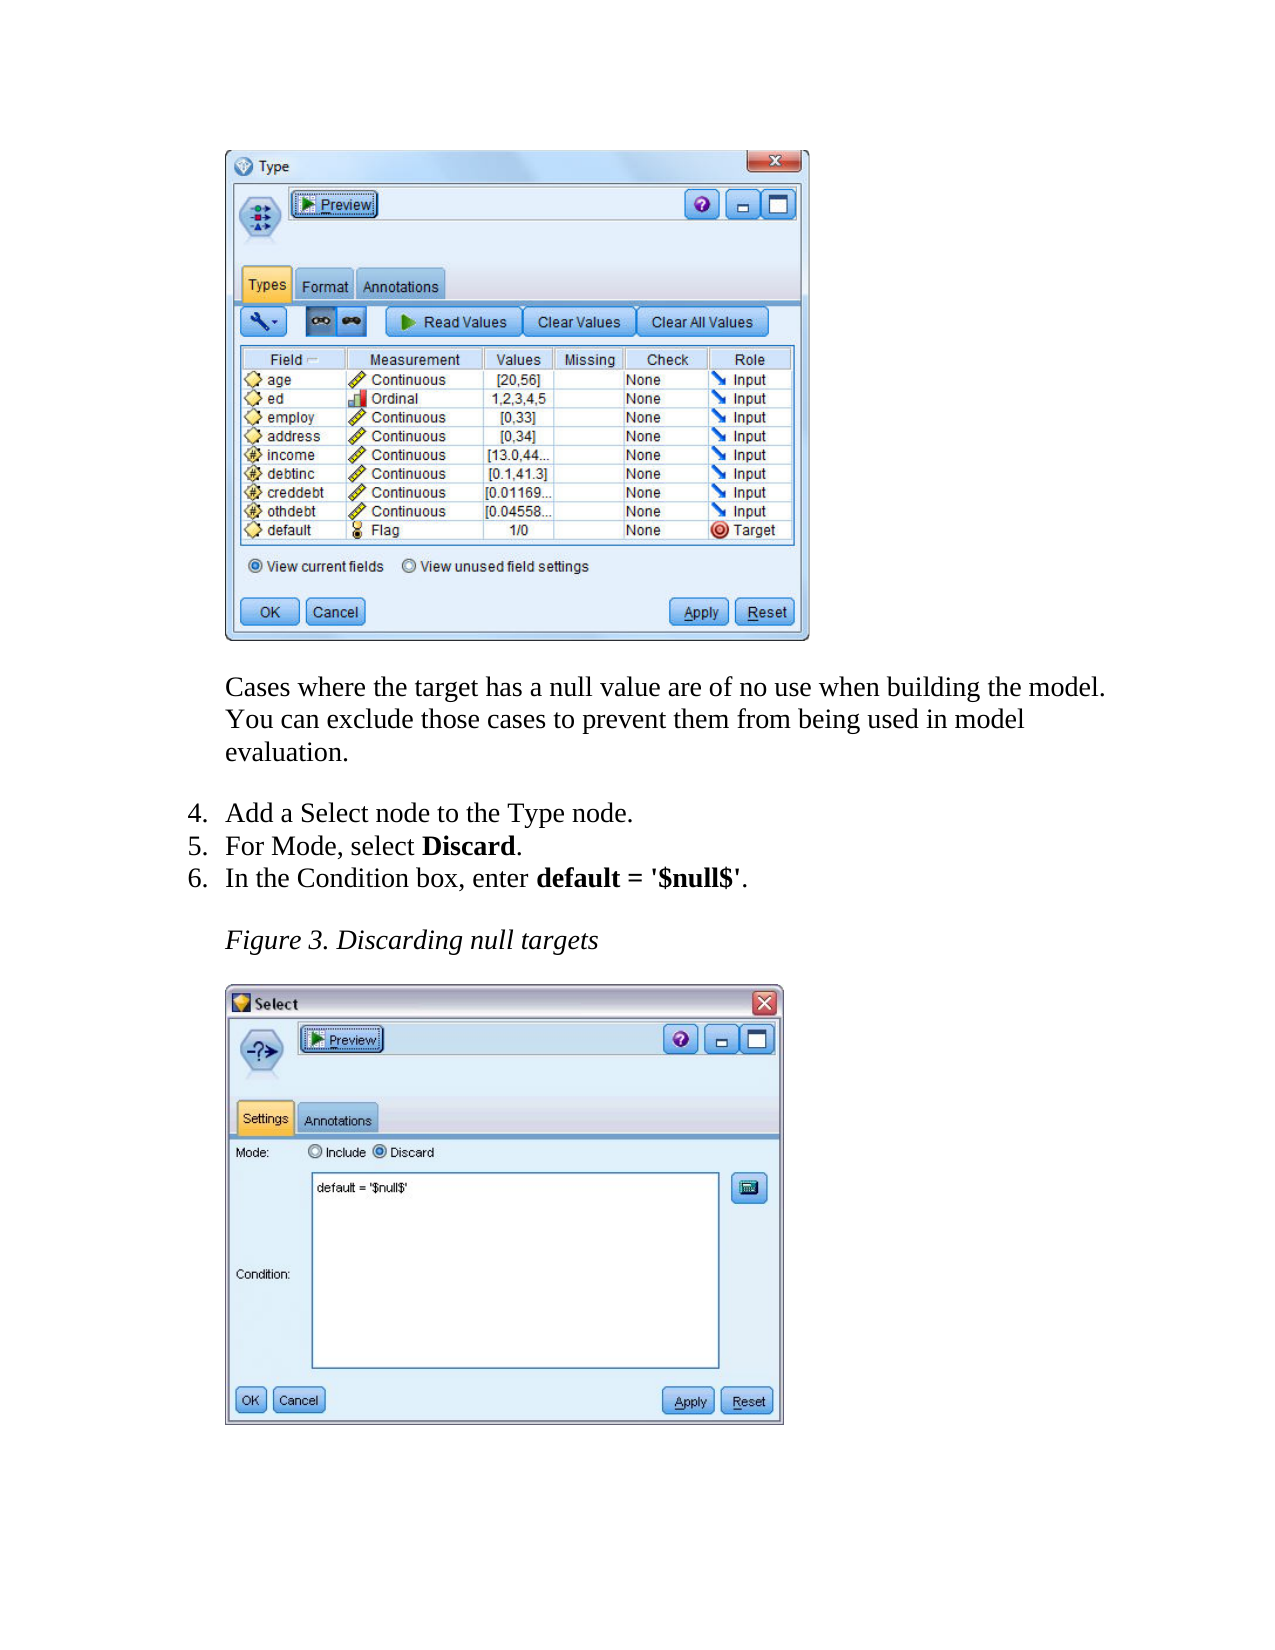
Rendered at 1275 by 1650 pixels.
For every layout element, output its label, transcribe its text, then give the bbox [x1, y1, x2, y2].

picture [225, 150, 810, 641]
list For Mode, select Discard. [187, 829, 1125, 861]
text Figure 3. Discarding null targets [225, 923, 1125, 955]
list In the Condition box, enter default = '$null$'. [187, 861, 1125, 894]
picture [225, 984, 784, 1425]
list Add a Select node to the Type node. [187, 797, 1125, 829]
text Cases where the target has a null value are of no use when building the model. You can exclude those cases to prevent them from being used in model evaluation. [225, 670, 1125, 767]
